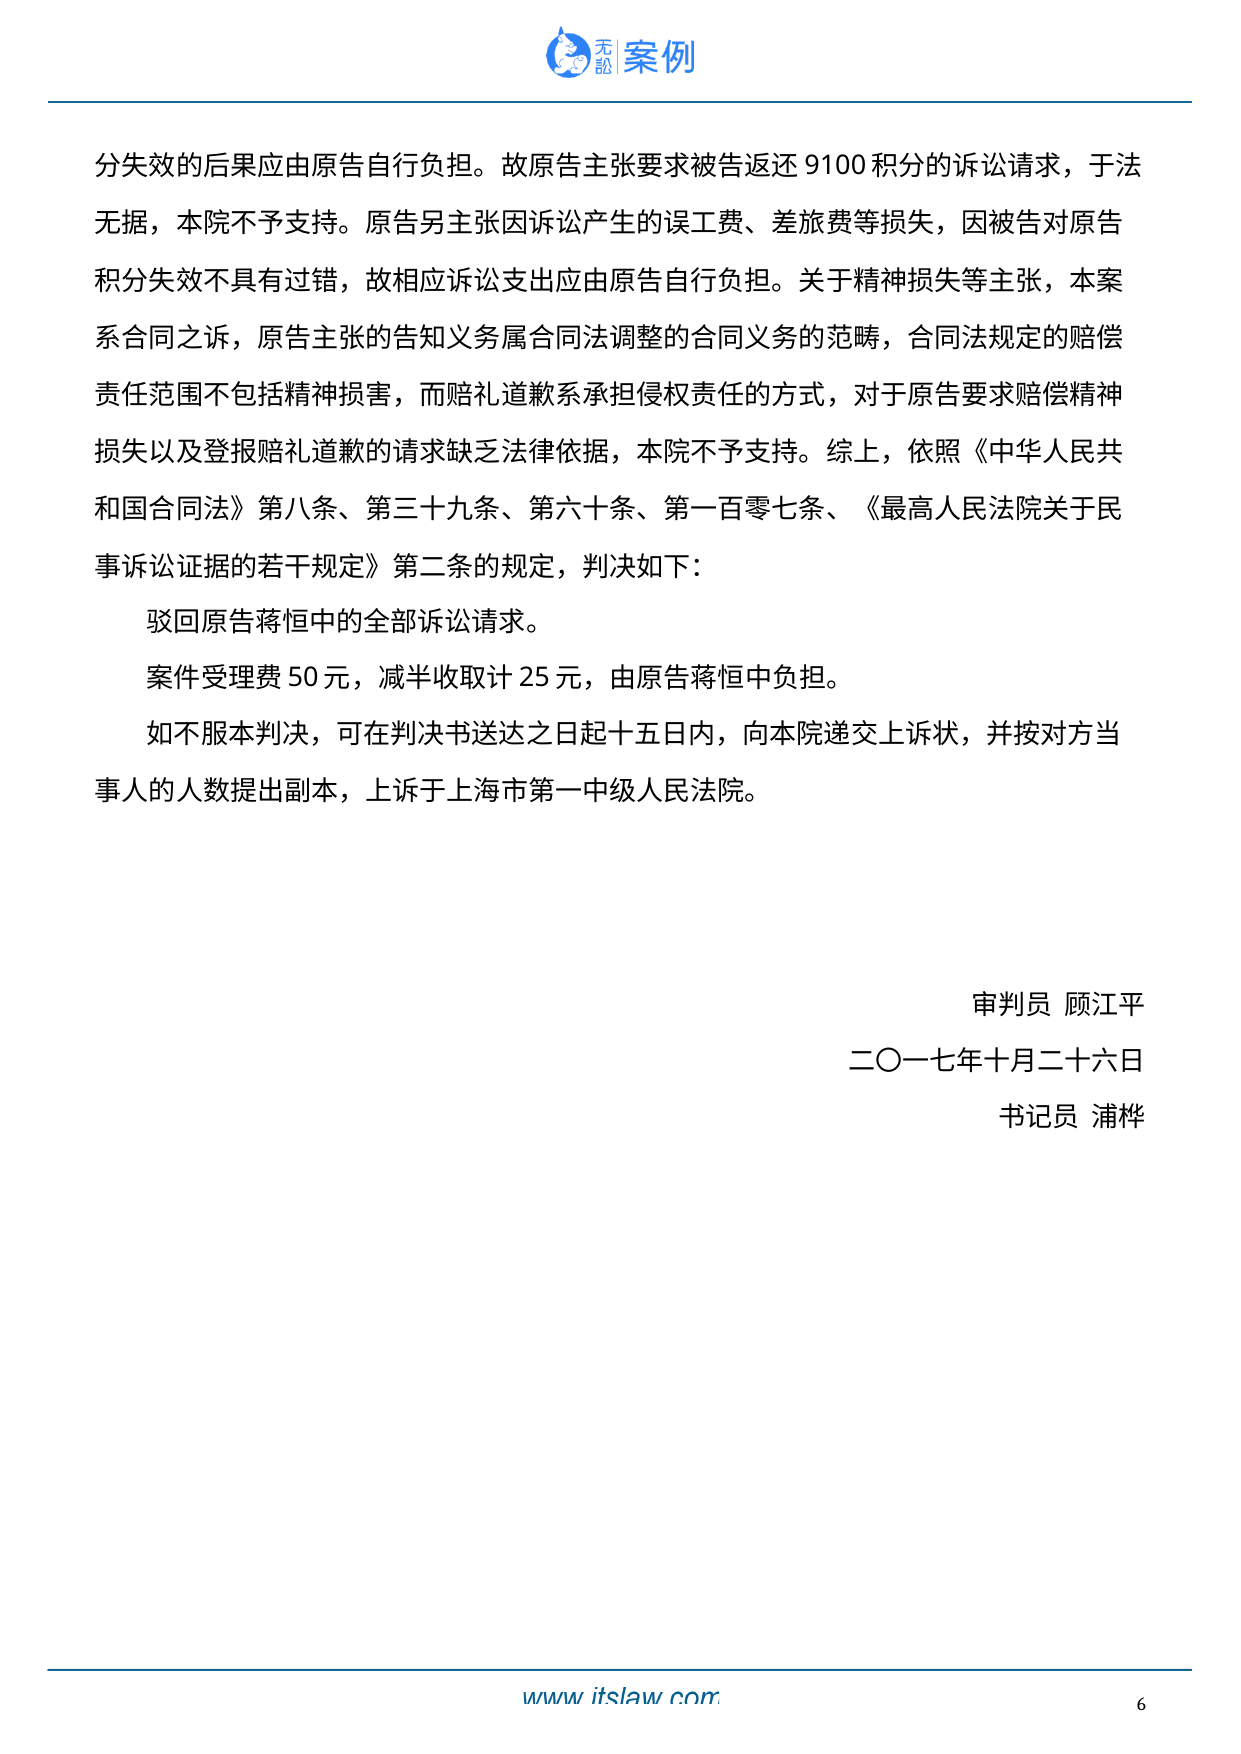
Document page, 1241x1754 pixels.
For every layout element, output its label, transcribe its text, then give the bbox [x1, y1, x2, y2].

text 书记员 浦桦 [94, 1092, 1146, 1136]
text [94, 85, 1146, 586]
text 二〇一七年十月二十六日 [94, 1036, 1146, 1080]
text 驳回原告蒋恒中的全部诉讼请求。 [94, 598, 1146, 642]
text 案件受理费50元，减半收取计25元，由原告蒋恒中负担。 [94, 654, 1146, 698]
picture [546, 26, 694, 78]
picture [523, 1687, 720, 1704]
text 如不服本判决，可在判决书送达之日起十五日内，向本院递交上诉状，并按对方当事人的人数提出副本，上诉于上海市第一中级人民法院。 [94, 710, 1146, 811]
text 审判员 顾江平 [94, 981, 1146, 1024]
